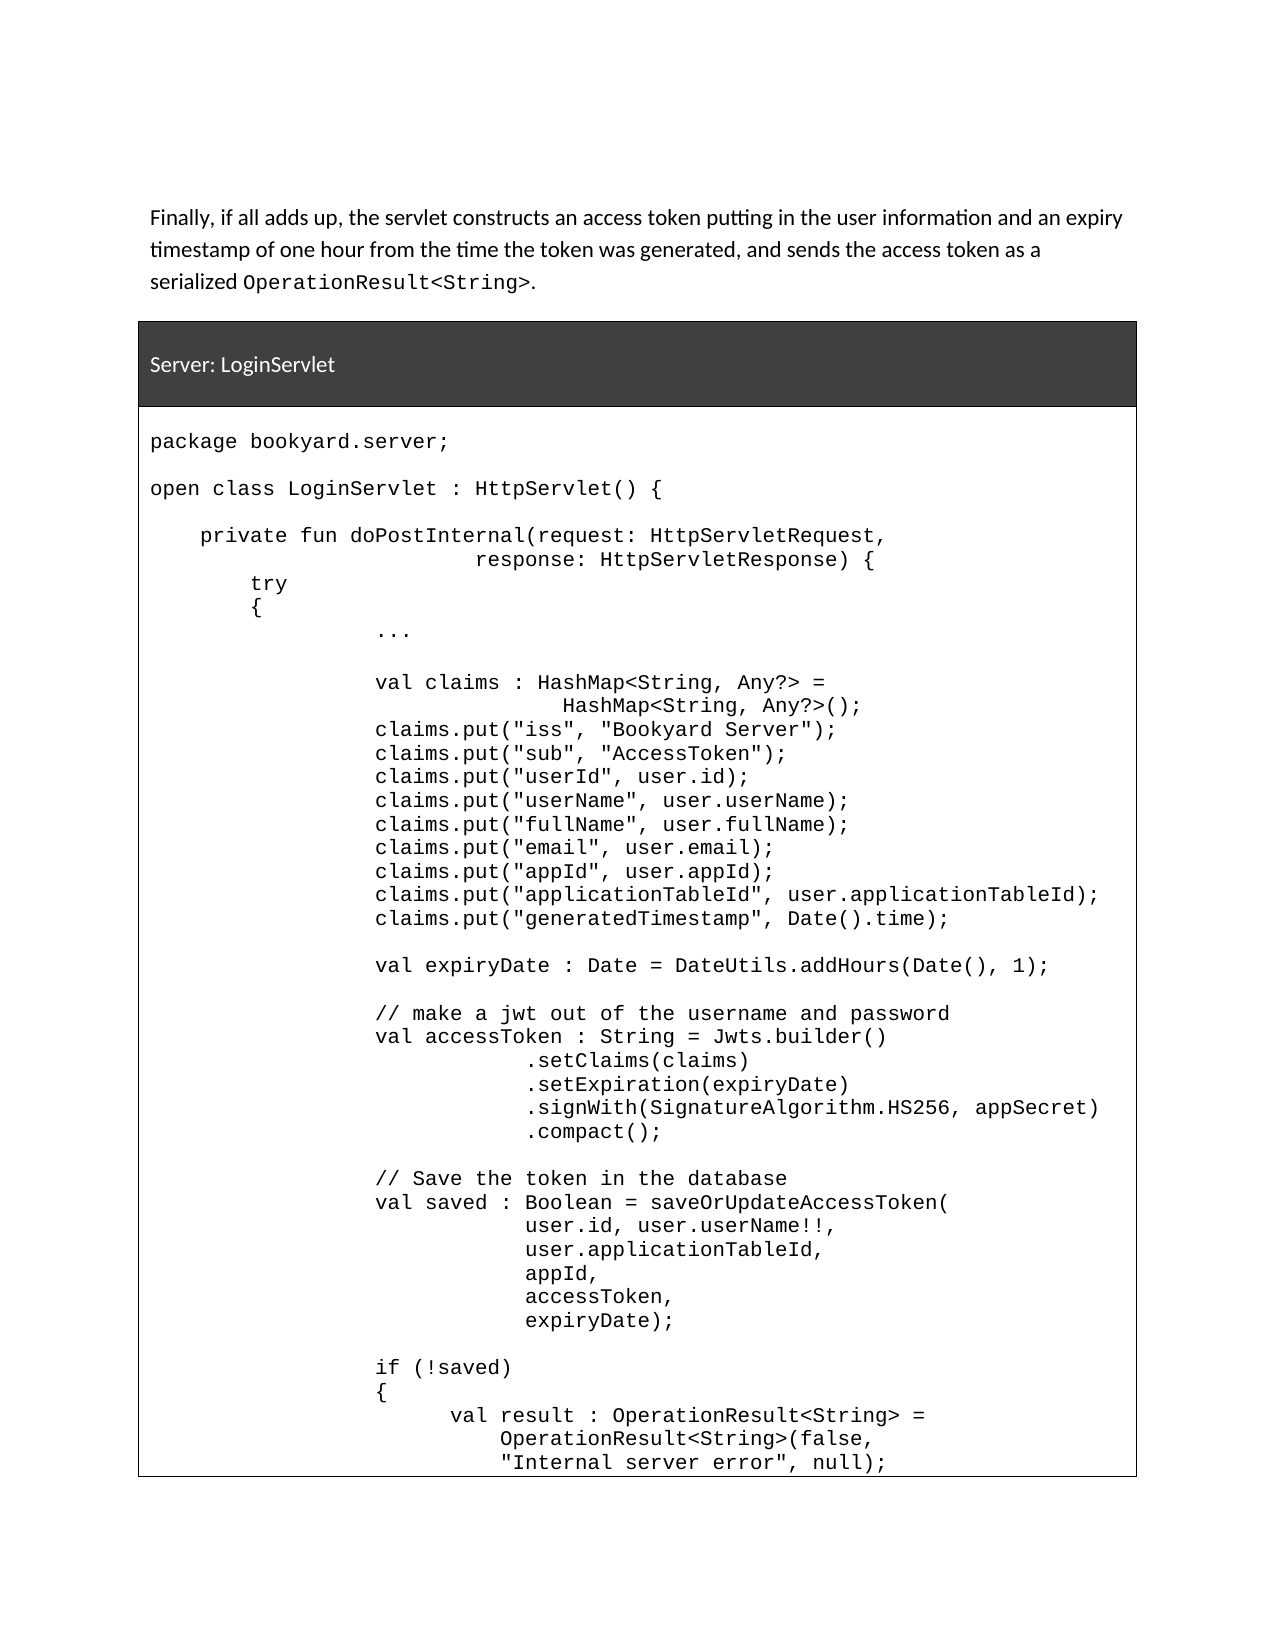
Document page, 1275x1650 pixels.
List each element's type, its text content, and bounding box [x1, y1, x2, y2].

text Finally, if all adds up, the servlet constructs an access token putting in the user information and an expiry timestamp of one hour from the time the token was generated, and sends the access token as a serialized OperationResult<String>. [150, 203, 1125, 296]
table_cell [139, 407, 1136, 1476]
table_header Server: LoginServlet [139, 322, 1136, 406]
